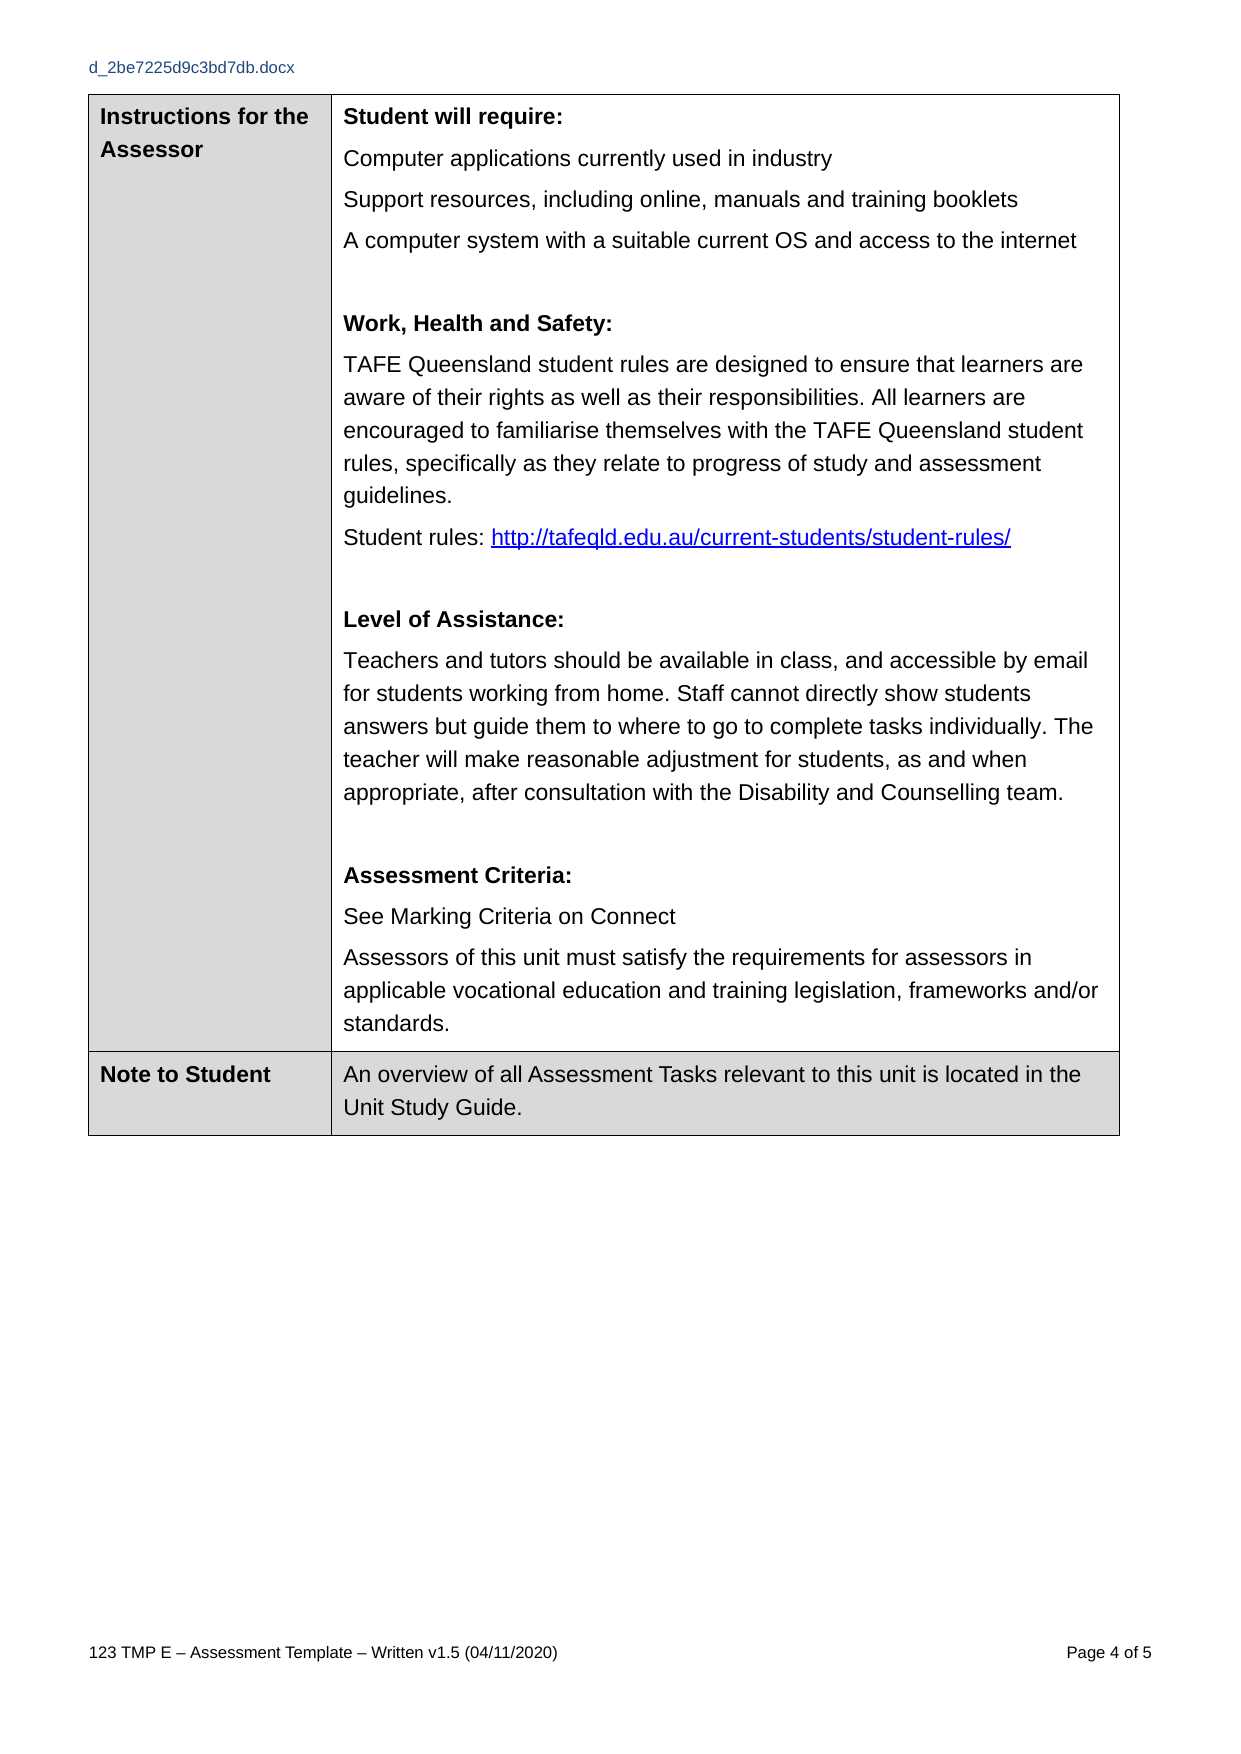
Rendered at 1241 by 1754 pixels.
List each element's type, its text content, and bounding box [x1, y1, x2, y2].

table_header Student will require: Computer applications currently used in industry Support resources, including online, manuals and training booklets A computer system with a suitable current OS and access to the internet Work, Health and Safety: TAFE Queensland student rules are designed to ensure that learners are aware of their rights as well as their responsibilities. All learners are encouraged to familiarise themselves with the TAFE Queensland student rules, specifically as they relate to progress of study and assessment guidelines. Student rules: http://tafeqld.edu.au/current-students/student-rules/ Level of Assistance: Teachers and tutors should be available in class, and accessible by email for students working from home. Staff cannot directly show students answers but guide them to where to go to complete tasks individually. The teacher will make reasonable adjustment for students, as and when appropriate, after consultation with the Disability and Counselling team. Assessment Criteria: See Marking Criteria on Connect Assessors of this unit must satisfy the requirements for assessors in applicable vocational education and training legislation, frameworks and/or standards. [332, 95, 1119, 1051]
table_cell An overview of all Assessment Tasks relevant to this unit is located in the Unit Study Guide. [332, 1052, 1119, 1135]
table_header Instructions for the Assessor [89, 95, 331, 1051]
table_cell Note to Student [89, 1052, 331, 1135]
